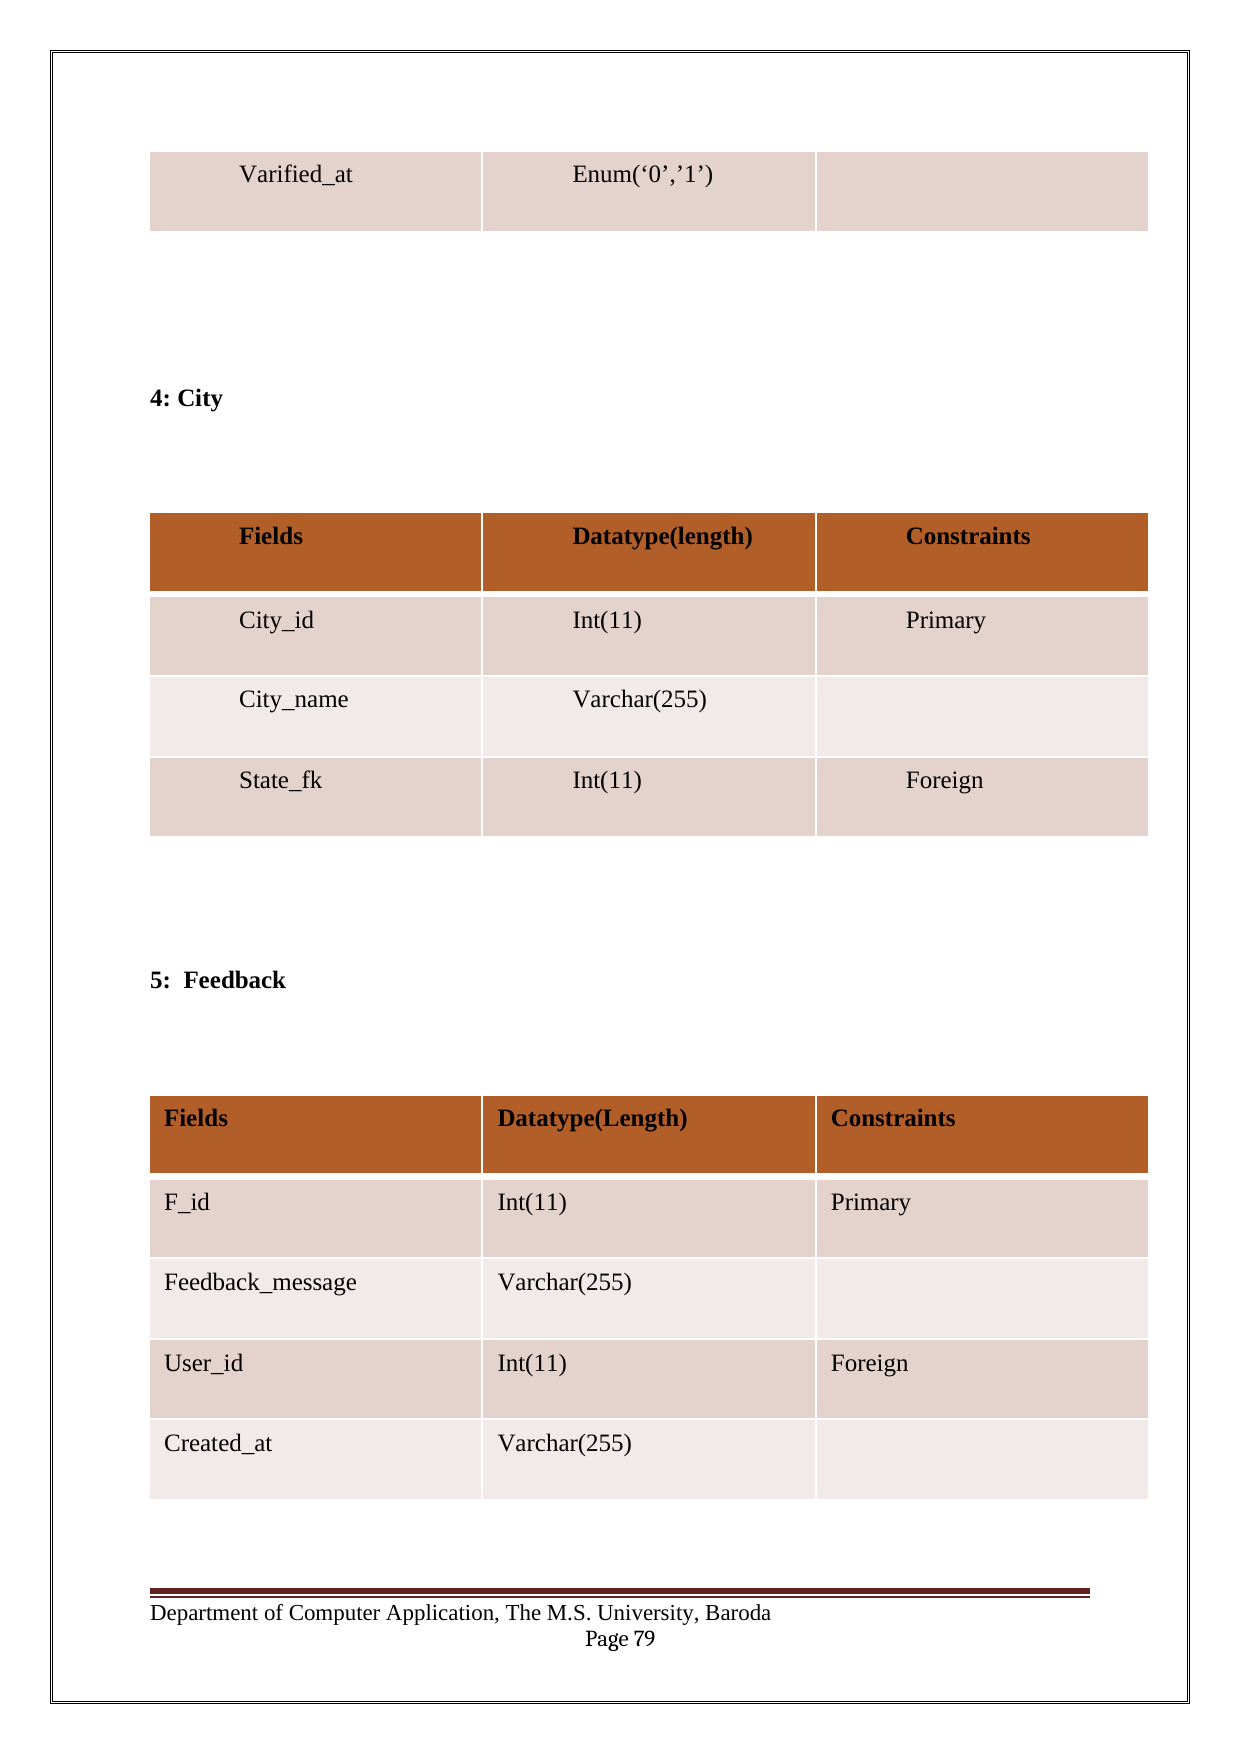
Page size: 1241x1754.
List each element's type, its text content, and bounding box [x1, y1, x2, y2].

table_cell [817, 677, 1148, 756]
table_cell Int(11) [483, 1340, 815, 1418]
text 4: City [150, 383, 1090, 412]
table_cell [817, 1259, 1148, 1338]
table_header Constraints [817, 513, 1148, 591]
table_cell Primary [817, 1180, 1148, 1257]
table_cell Enum(‘0’,’1’) [483, 152, 815, 231]
table_cell Varchar(255) [483, 1259, 815, 1338]
table_cell Primary [817, 597, 1148, 675]
table_cell Int(11) [483, 1180, 815, 1257]
table_cell Created_at [150, 1420, 481, 1499]
table_cell F_id [150, 1180, 481, 1257]
table_cell Feedback_message [150, 1259, 481, 1338]
table_header Fields [150, 513, 481, 591]
table_header Constraints [817, 1096, 1148, 1173]
table_header Fields [150, 1096, 481, 1173]
table_cell Int(11) [483, 597, 815, 675]
table_cell Foreign [817, 1340, 1148, 1418]
table_header Datatype(length) [483, 513, 815, 591]
table_cell State_fk [150, 758, 481, 836]
table_cell [817, 1420, 1148, 1499]
table_cell Foreign [817, 758, 1148, 836]
table_cell Varchar(255) [483, 1420, 815, 1499]
table_cell City_name [150, 677, 481, 756]
text 5: Feedback [150, 966, 1090, 994]
table_cell Int(11) [483, 758, 815, 836]
table_cell Varchar(255) [483, 677, 815, 756]
table_cell City_id [150, 597, 481, 675]
table_cell [817, 152, 1148, 231]
table_cell User_id [150, 1340, 481, 1418]
table_cell Varified_at [150, 152, 481, 231]
table_header Datatype(Length) [483, 1096, 815, 1173]
